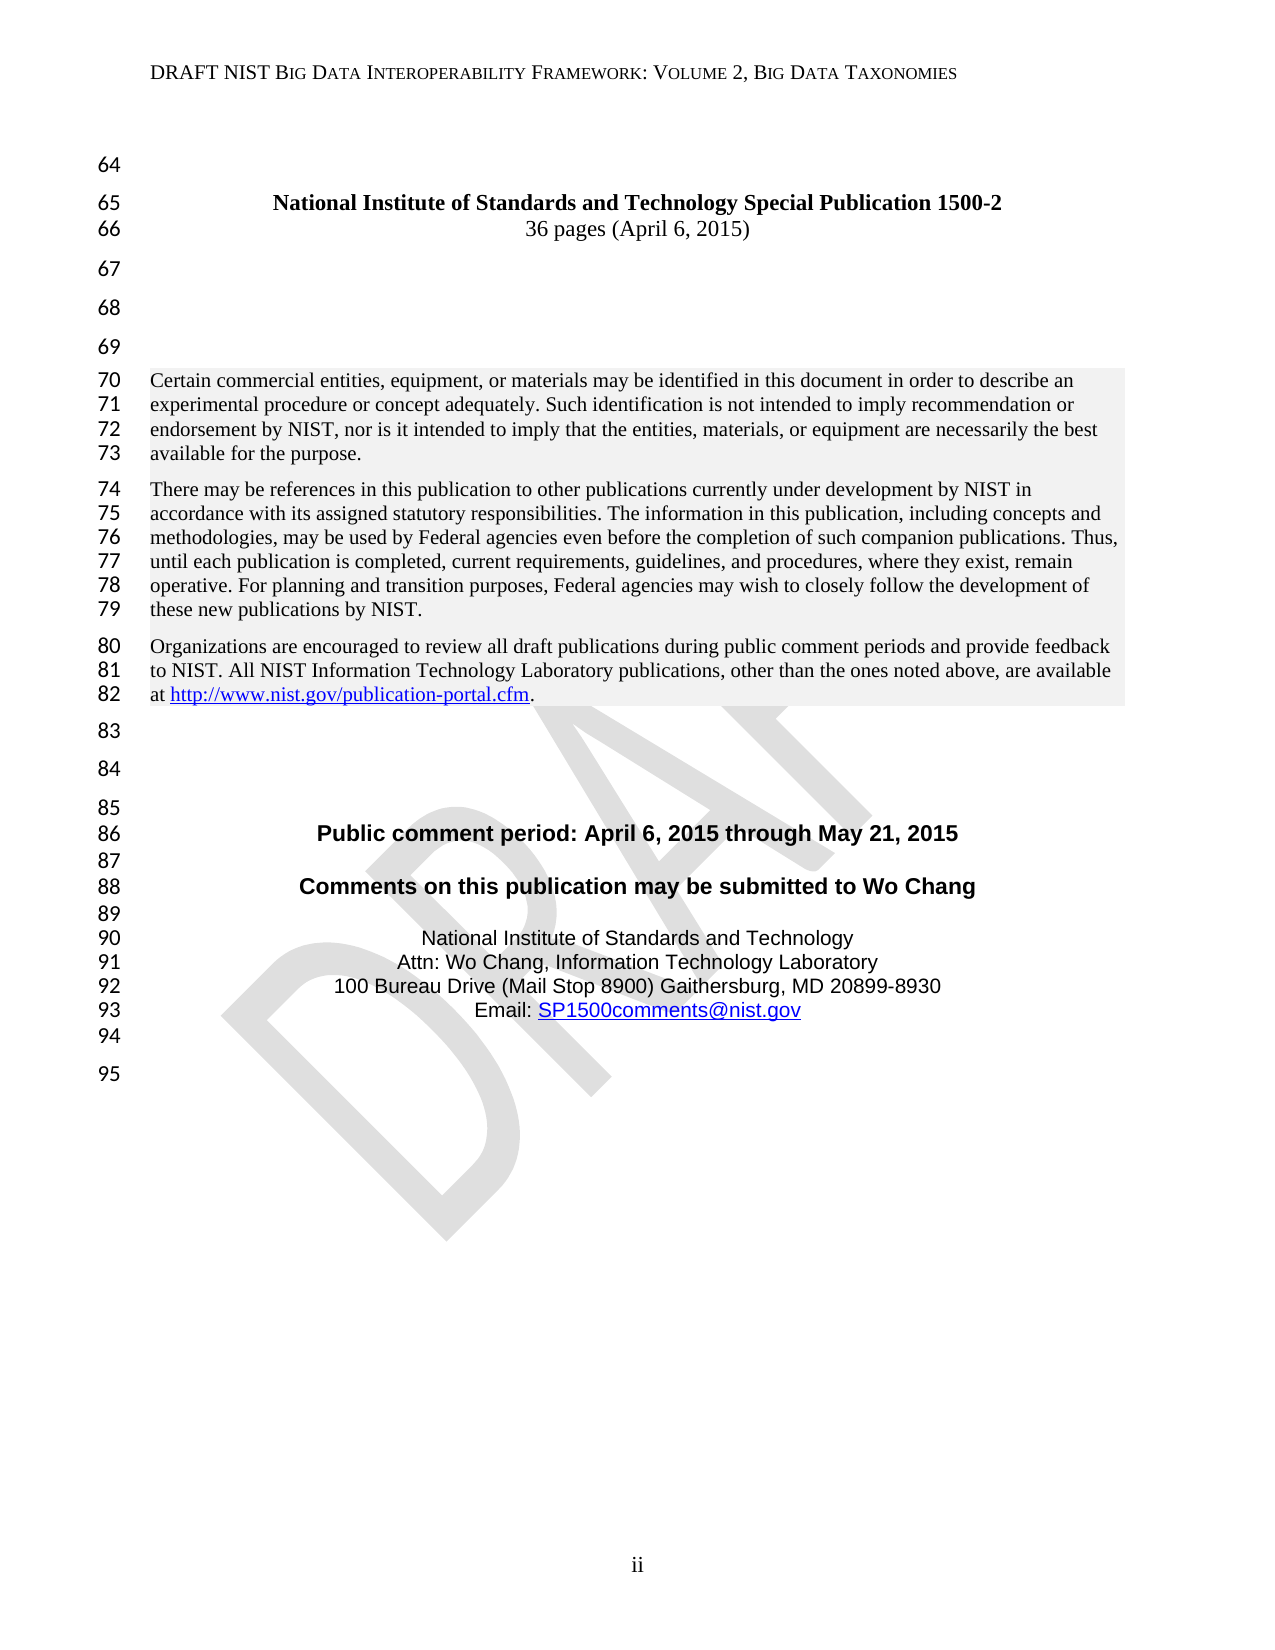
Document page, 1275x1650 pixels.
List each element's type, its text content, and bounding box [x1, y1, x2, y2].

text Certain commercial entities, equipment, or materials may be identified in this document in order to describe an experimental procedure or concept adequately. Such identification is not intended to imply recommendation or endorsement by NIST, nor is it intended to imply that the entities, materials, or equipment are necessarily the best available for the purpose. [150, 368, 1125, 464]
text National Institute of Standards and Technology Special Publication 1500-2 [150, 189, 1125, 215]
text Attn: Wo Chang, Information Technology Laboratory [150, 950, 1125, 974]
text Public comment period: April 6, 2015 through May 21, 2015 [150, 820, 1125, 847]
text Email: SP1500comments@nist.gov [150, 998, 1125, 1022]
text pages (April 6, 2015) [150, 215, 1125, 242]
text Comments on this publication may be submitted to Wo Chang [150, 873, 1125, 899]
text There may be references in this publication to other publications currently under development by NIST in accordance with its assigned statutory responsibilities. The information in this publication, including concepts and methodologies, may be used by Federal agencies even before the completion of such companion publications. Thus, until each publication is completed, current requirements, guidelines, and procedures, where they exist, remain operative. For planning and transition purposes, Federal agencies may wish to closely follow the development of these new publications by NIST. [150, 477, 1125, 621]
text Organizations are encouraged to review all draft publications during public comment periods and provide feedback to NIST. All NIST Information Technology Laboratory publications, other than the ones noted above, are available at http://www.nist.gov/publication-portal.cfm. [150, 634, 1125, 706]
text National Institute of Standards and Technology [150, 926, 1125, 950]
text 100 Bureau Drive (Mail Stop 8900) Gaithersburg, MD 20899-8930 [150, 974, 1125, 998]
